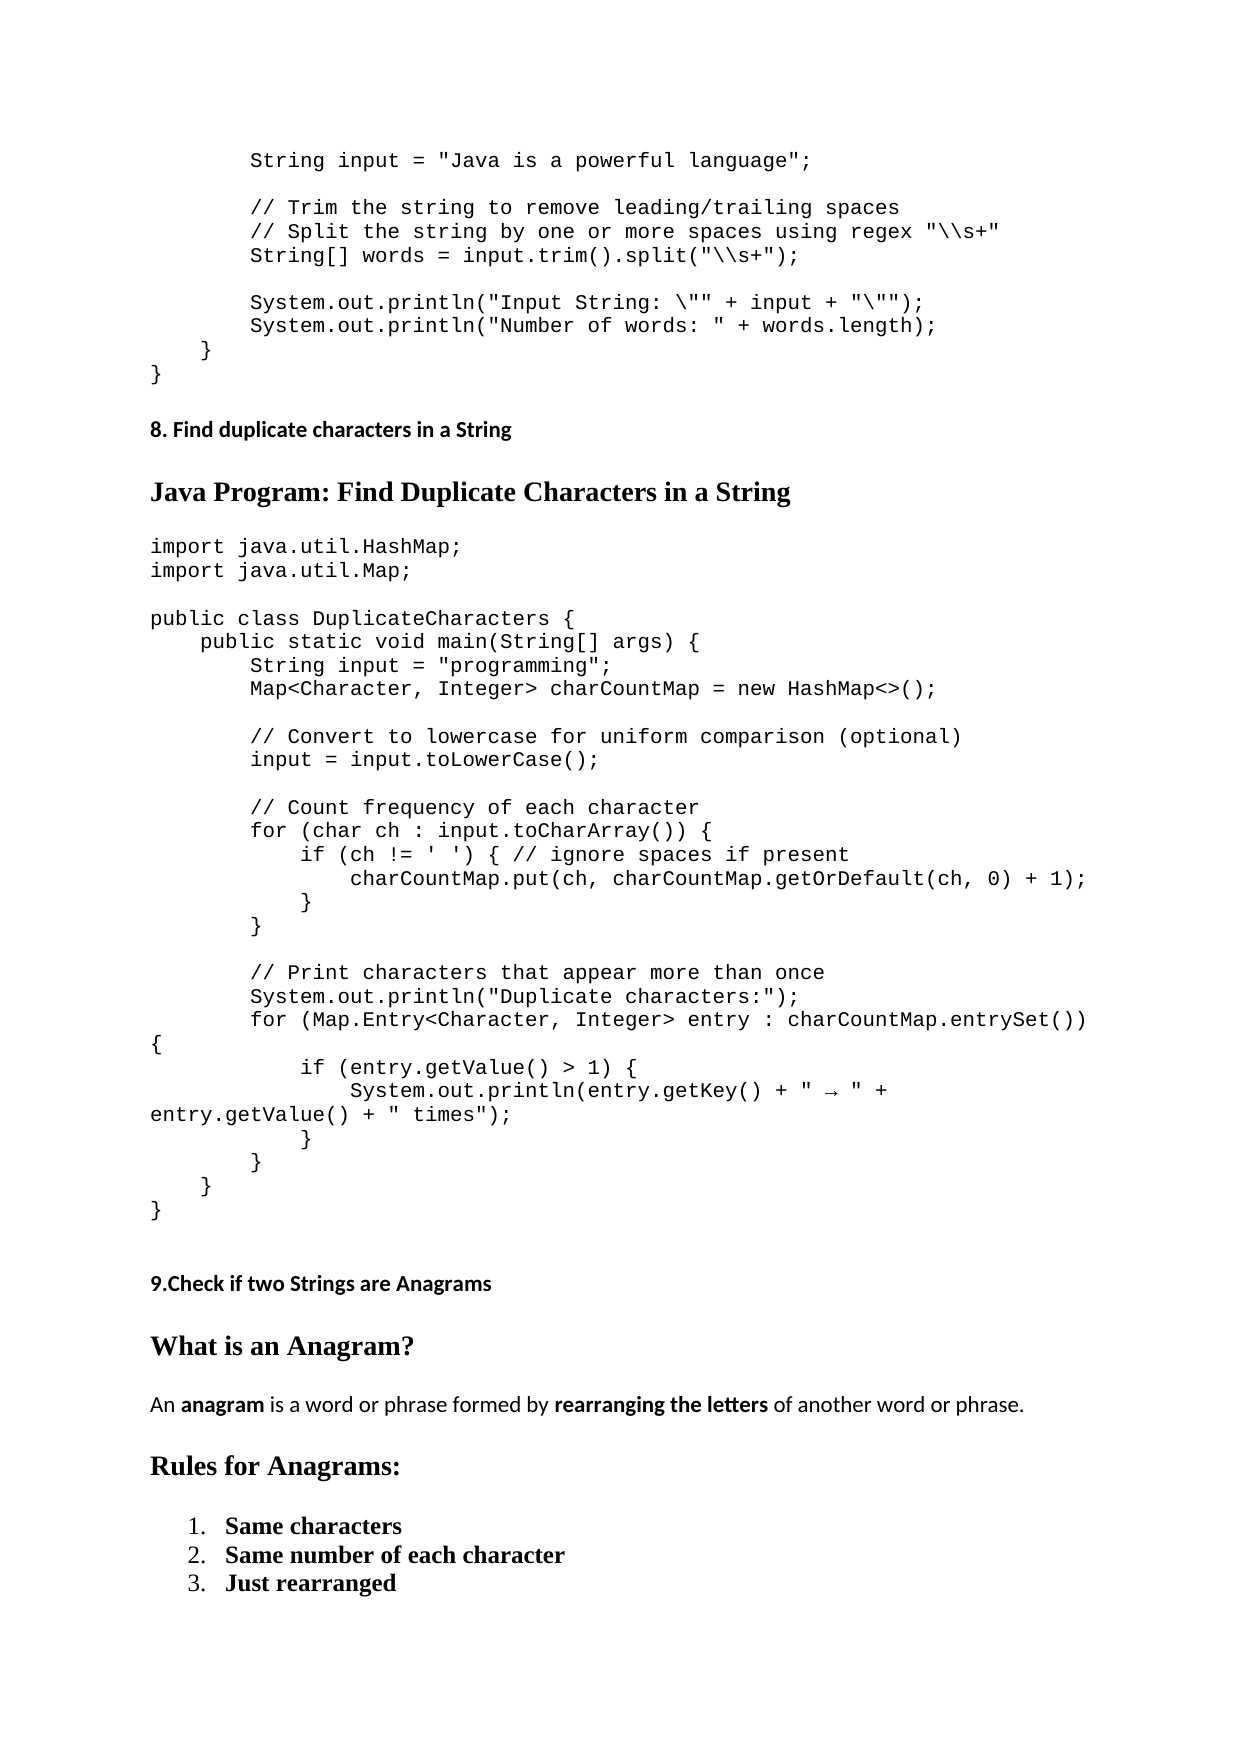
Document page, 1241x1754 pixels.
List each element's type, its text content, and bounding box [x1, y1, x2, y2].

text } [150, 1199, 1090, 1222]
text } [150, 1175, 1090, 1199]
text // Convert to lowercase for uniform comparison (optional) [150, 726, 1090, 749]
text System.out.println(entry.getKey() + " → " + entry.getValue() + " times"); [150, 1080, 1090, 1128]
text charCountMap.put(ch, charCountMap.getOrDefault(ch, 0) + 1); [150, 868, 1090, 891]
text 9.Check if two Strings are Anagrams [150, 1269, 1090, 1297]
text public class DuplicateCharacters { [150, 607, 1090, 631]
text for (char ch : input.toCharArray()) { [150, 820, 1090, 844]
text String input = "programming"; [150, 655, 1090, 678]
text // Split the string by one or more spaces using regex "\\s+" [150, 221, 1090, 244]
text Map<Character, Integer> charCountMap = new HashMap<>(); [150, 678, 1090, 702]
text import java.util.Map; [150, 560, 1090, 584]
text // Trim the string to remove leading/trailing spaces [150, 197, 1090, 221]
text public static void main(String[] args) { [150, 631, 1090, 655]
text if (ch != ' ') { // ignore spaces if present [150, 844, 1090, 868]
text Rules for Anagrams: [150, 1449, 1090, 1482]
text for (Map.Entry<Character, Integer> entry : charCountMap.entrySet()) { [150, 1009, 1090, 1057]
list Just rearranged [187, 1568, 1090, 1597]
text input = input.toLowerCase(); [150, 749, 1090, 773]
text } [150, 891, 1090, 915]
text System.out.println("Input String: \"" + input + "\""); [150, 292, 1090, 316]
subtitle Java Program: Find Duplicate Characters in a String [150, 475, 1090, 507]
text // Count frequency of each character [150, 797, 1090, 820]
text if (entry.getValue() > 1) { [150, 1057, 1090, 1080]
text } [150, 363, 1090, 386]
text An anagram is a word or phrase formed by rearranging the letters of another word or phrase. [150, 1390, 1090, 1418]
text } [150, 339, 1090, 363]
subtitle What is an Anagram? [150, 1328, 1090, 1361]
list Same number of each character [187, 1540, 1090, 1568]
text } [150, 1151, 1090, 1175]
text String input = "Java is a powerful language"; [150, 150, 1090, 174]
text String[] words = input.trim().split("\\s+"); [150, 244, 1090, 268]
text } [150, 1128, 1090, 1151]
text import java.util.HashMap; [150, 537, 1090, 560]
text // Print characters that appear more than once [150, 962, 1090, 986]
list Same characters [187, 1511, 1090, 1540]
text 8. Find duplicate characters in a String [150, 416, 1090, 444]
text } [150, 915, 1090, 938]
text System.out.println("Number of words: " + words.length); [150, 316, 1090, 339]
text System.out.println("Duplicate characters:"); [150, 986, 1090, 1009]
